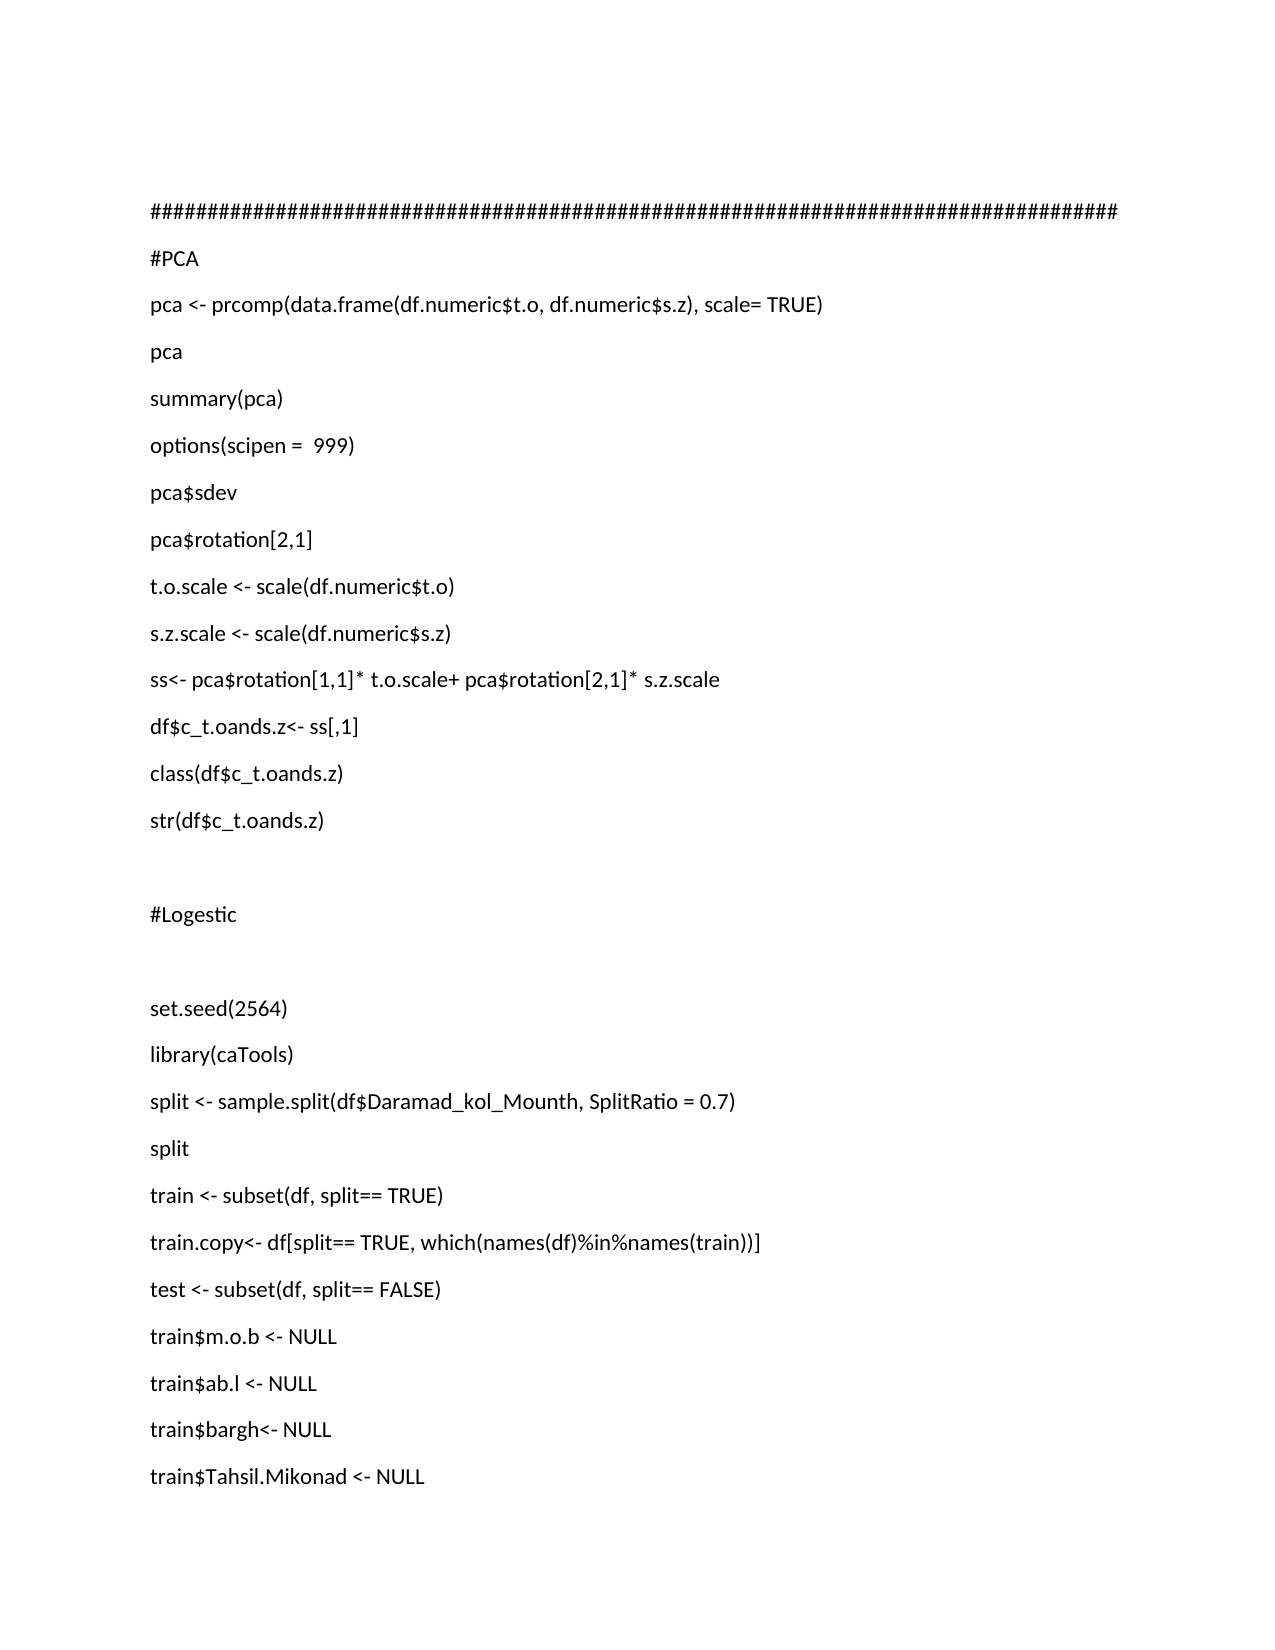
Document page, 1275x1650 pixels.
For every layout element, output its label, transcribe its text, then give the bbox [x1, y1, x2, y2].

text pca$rotation[2,1] [150, 525, 1125, 553]
text ss<- pca$rotation[1,1]* t.o.scale+ pca$rotation[2,1]* s.z.scale [150, 666, 1125, 694]
text pca <- prcomp(data.frame(df.numeric$t.o, df.numeric$s.z), scale= TRUE) [150, 291, 1125, 319]
text set.seed(2564) [150, 994, 1125, 1022]
text options(scipen = 999) [150, 431, 1125, 459]
text df$c_t.oands.z<- ss[,1] [150, 712, 1125, 741]
text t.o.scale <- scale(df.numeric$t.o) [150, 572, 1125, 600]
text pca [150, 337, 1125, 366]
text #PCA [150, 244, 1125, 272]
text ##################################################################################### [150, 197, 1125, 225]
text train$ab.l <- NULL [150, 1369, 1125, 1397]
text #Logestic [150, 900, 1125, 928]
text library(caTools) [150, 1041, 1125, 1069]
text split [150, 1134, 1125, 1162]
text s.z.scale <- scale(df.numeric$s.z) [150, 619, 1125, 647]
text split <- sample.split(df$Daramad_kol_Mounth, SplitRatio = 0.7) [150, 1087, 1125, 1116]
text summary(pca) [150, 384, 1125, 412]
text train$m.o.b <- NULL [150, 1322, 1125, 1350]
text pca$sdev [150, 478, 1125, 506]
text train <- subset(df, split== TRUE) [150, 1181, 1125, 1209]
text train$Tahsil.Mikonad <- NULL [150, 1462, 1125, 1491]
text str(df$c_t.oands.z) [150, 806, 1125, 834]
text train$bargh<- NULL [150, 1416, 1125, 1444]
text train.copy<- df[split== TRUE, which(names(df)%in%names(train))] [150, 1228, 1125, 1256]
text class(df$c_t.oands.z) [150, 759, 1125, 787]
text test <- subset(df, split== FALSE) [150, 1275, 1125, 1303]
